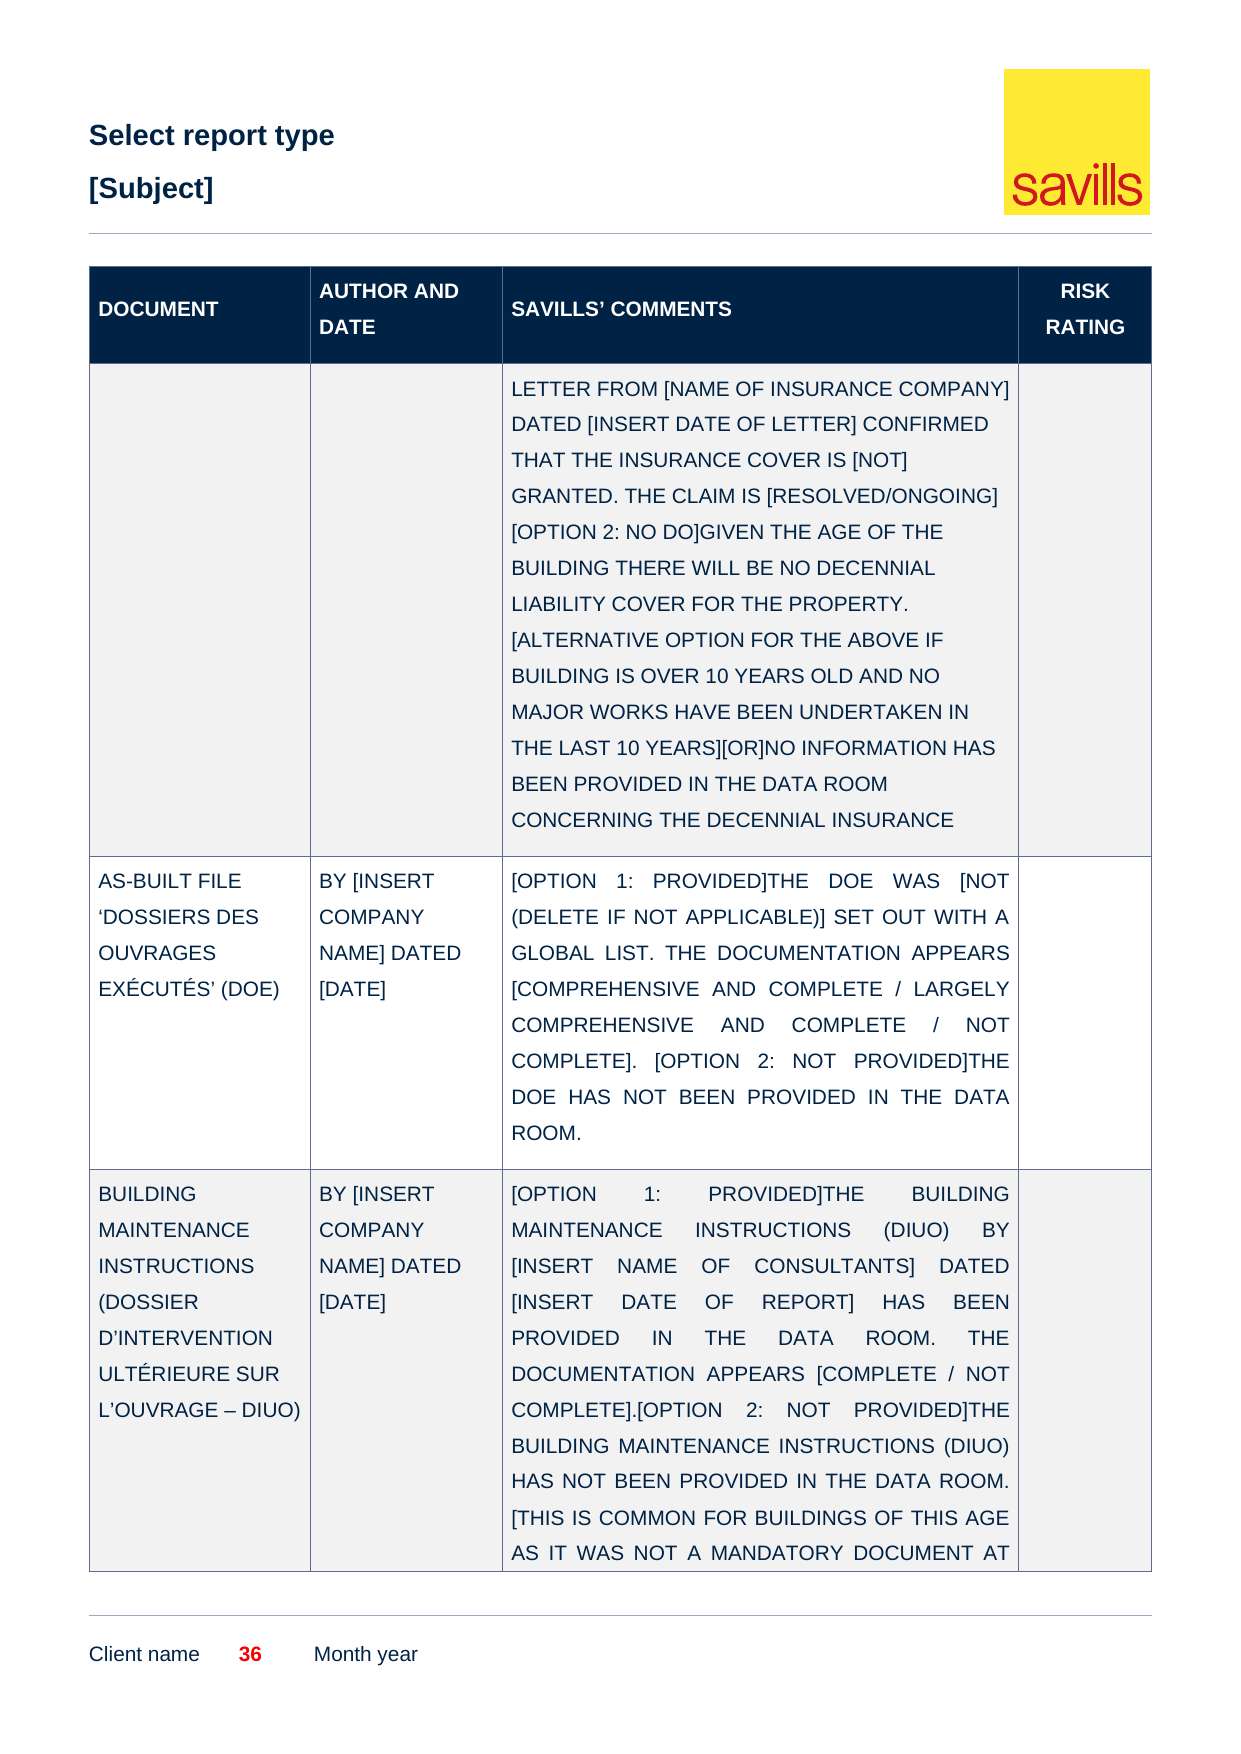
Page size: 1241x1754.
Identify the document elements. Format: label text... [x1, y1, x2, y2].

table_cell AS-BUILT FILE ‘DOSSIERS DES OUVRAGES EXÉCUTÉS’ (DOE) [90, 857, 310, 1169]
table_header SAVILLS’ COMMENTS [503, 267, 1018, 363]
table_header RISK RATING [1019, 267, 1151, 363]
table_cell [503, 364, 1018, 856]
table_cell [OPTION 1: PROVIDED]THE DOE WAS [NOT (DELETE IF NOT APPLICABLE)] SET OUT WITH A GLOBAL LIST. THE DOCUMENTATION APPEARS [COMPREHENSIVE AND COMPLETE / LARGELY COMPREHENSIVE AND COMPLETE / NOT COMPLETE]. [OPTION 2: NOT PROVIDED]THE DOE HAS NOT BEEN PROVIDED IN THE DATA ROOM. [503, 857, 1018, 1169]
table_cell BY [INSERT COMPANY NAME] DATED [DATE] [311, 1170, 502, 1571]
table_cell [OPTION 1: PROVIDED]THE BUILDING MAINTENANCE INSTRUCTIONS (DIUO) BY [INSERT NAME OF CONSULTANTS] DATED [INSERT DATE OF REPORT] HAS BEEN PROVIDED IN THE DATA ROOM. THE DOCUMENTATION APPEARS [COMPLETE / NOT COMPLETE].[OPTION 2: NOT PROVIDED]THE BUILDING MAINTENANCE INSTRUCTIONS (DIUO) HAS NOT BEEN PROVIDED IN THE DATA ROOM. [THIS IS COMMON FOR BUILDINGS OF THIS AGE AS IT WAS NOT A MANDATORY DOCUMENT AT THE TIME OF CONSTRUCTION.] [503, 1170, 1018, 1571]
table_header AUTHOR AND DATE [311, 267, 502, 363]
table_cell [311, 364, 502, 856]
table_cell [1019, 857, 1151, 1169]
table_cell [1019, 364, 1151, 856]
table_cell [1019, 1170, 1151, 1571]
table_cell BUILDING MAINTENANCE INSTRUCTIONS (DOSSIER D’INTERVENTION ULTÉRIEURE SUR L’OUVRAGE – DIUO) [90, 1170, 310, 1571]
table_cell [90, 364, 310, 856]
table_cell BY [INSERT COMPANY NAME] DATED [DATE] [311, 857, 502, 1169]
table_header DOCUMENT [90, 267, 310, 363]
